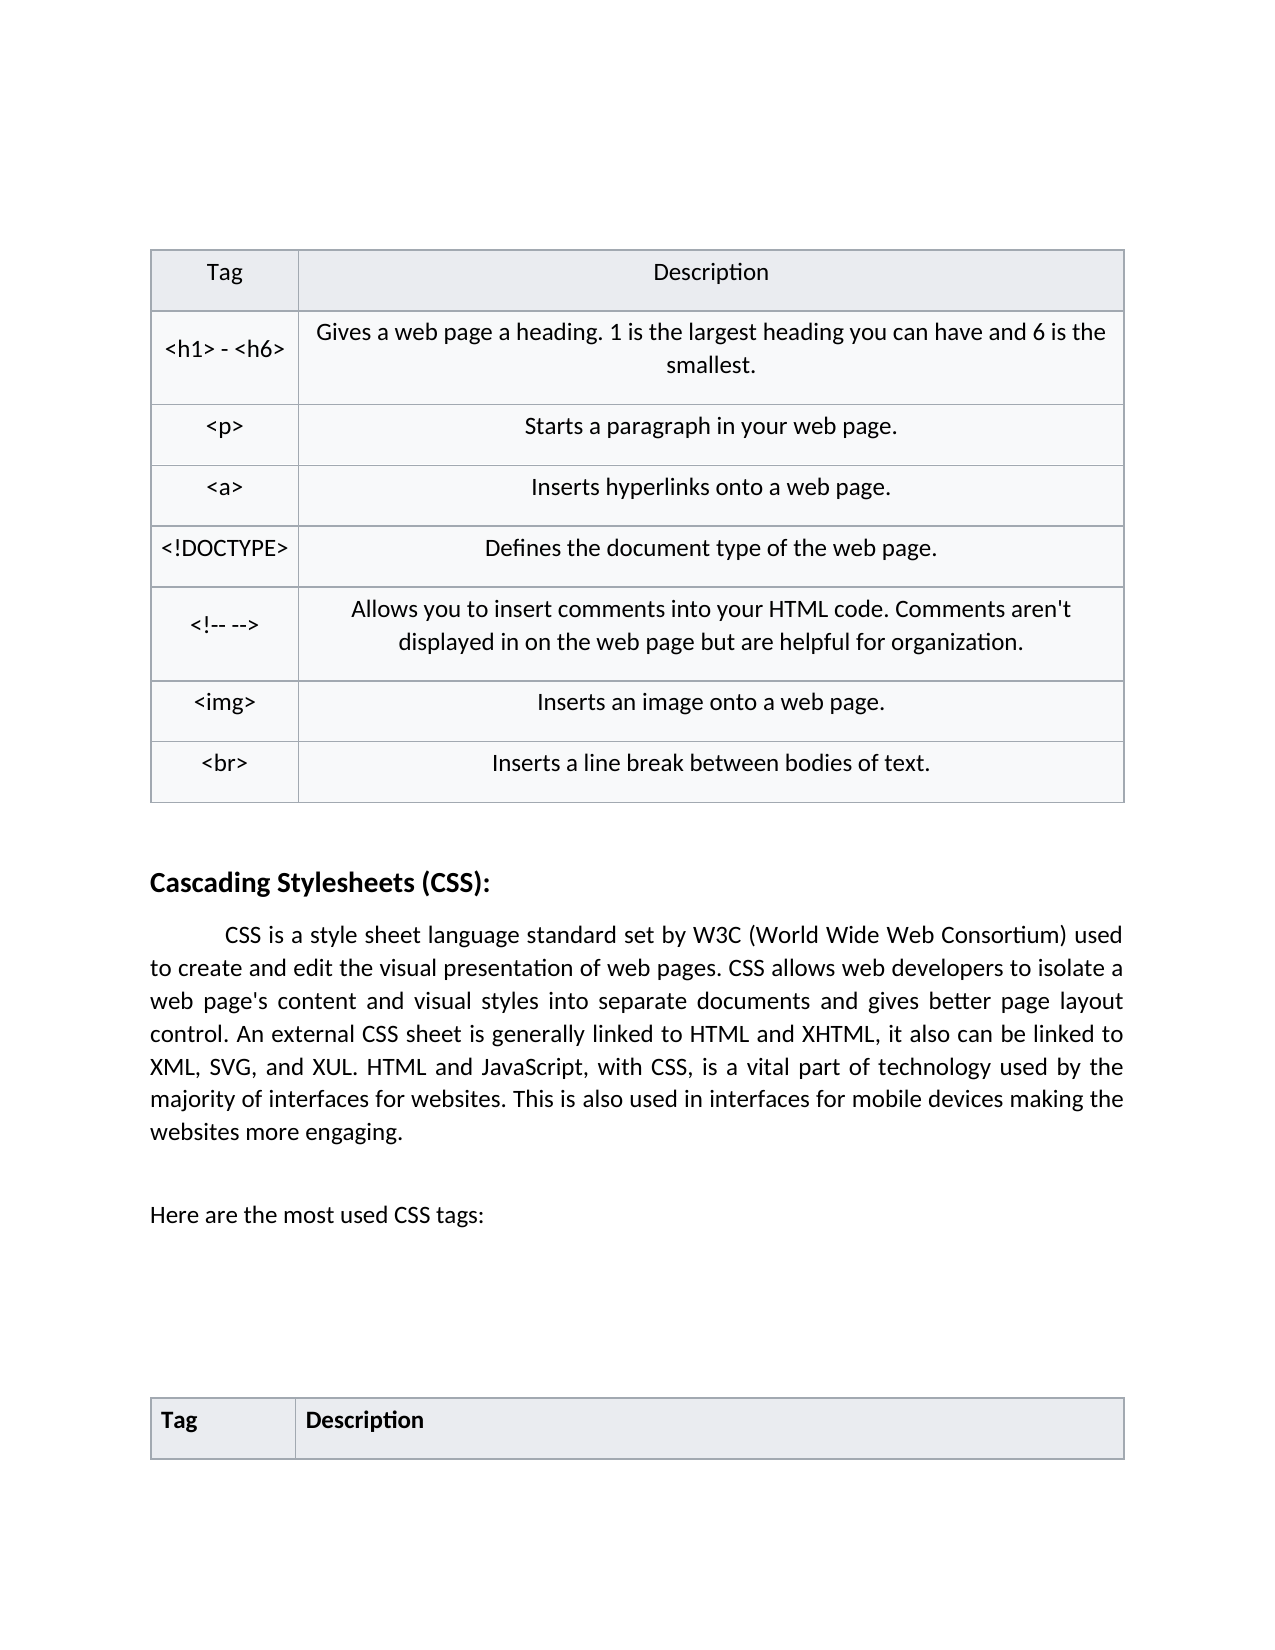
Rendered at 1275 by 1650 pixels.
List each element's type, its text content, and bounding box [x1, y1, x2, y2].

table_cell Starts a paragraph in your web page. [299, 405, 1123, 464]
table_cell <!DOCTYPE> [152, 527, 298, 586]
table_cell Inserts hyperlinks onto a web page. [299, 466, 1123, 525]
text CSS is a style sheet language standard set by W3C (World Wide Web Consortium) used to create and edit the visual presentation of web pages. CSS allows web developers to isolate a web page's content and visual styles into separate documents and gives better page layout control. An external CSS sheet is generally linked to HTML and XHTML, it also can be linked to XML, SVG, and XUL. HTML and JavaScript, with CSS, is a vital part of technology used by the majority of interfaces for websites. This is also used in interfaces for mobile devices making the websites more engaging. [150, 919, 1125, 1147]
table_cell Defines the document type of the web page. [299, 527, 1123, 586]
table_cell <br> [152, 742, 298, 802]
table_cell Gives a web page a heading. 1 is the largest heading you can have and 6 is the smallest. [299, 312, 1123, 404]
table_cell <img> [152, 682, 298, 741]
text Cascading Stylesheets (CSS): [150, 864, 1125, 899]
table_cell <h1> - <h6> [152, 312, 298, 404]
table_header Tag [152, 251, 298, 310]
table_cell <!-- --> [152, 588, 298, 680]
table_cell Inserts an image onto a web page. [299, 682, 1123, 741]
table_cell Inserts a line break between bodies of text. [299, 742, 1123, 802]
table_cell <a> [152, 466, 298, 525]
table_header Tag [152, 1399, 295, 1458]
table_cell <p> [152, 405, 298, 464]
table_header Description [299, 251, 1123, 310]
table_header Description [296, 1399, 1123, 1458]
table_cell Allows you to insert comments into your HTML code. Comments aren't displayed in on the web page but are helpful for organization. [299, 588, 1123, 680]
text Here are the most used CSS tags: [150, 1166, 1125, 1229]
